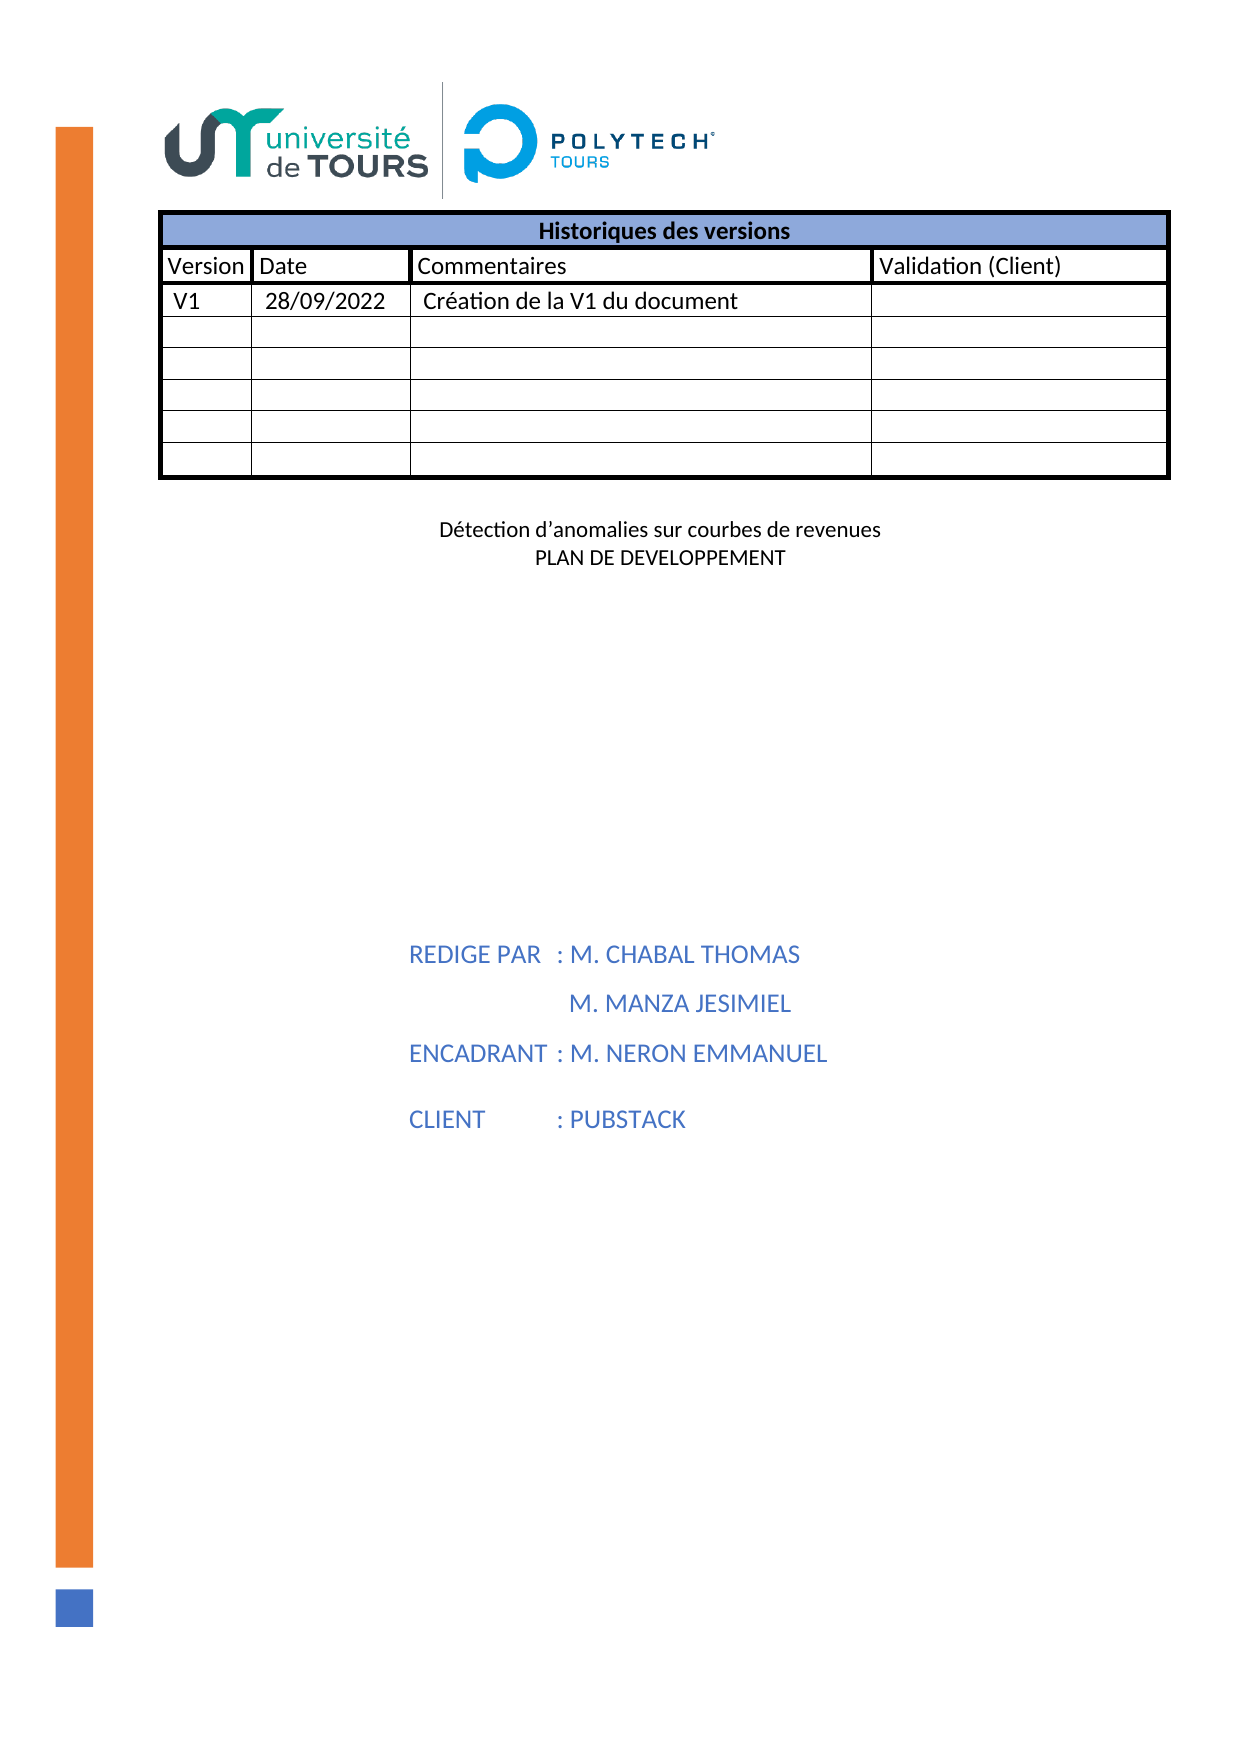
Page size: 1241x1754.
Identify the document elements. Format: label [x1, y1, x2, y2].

picture [145, 82, 715, 199]
